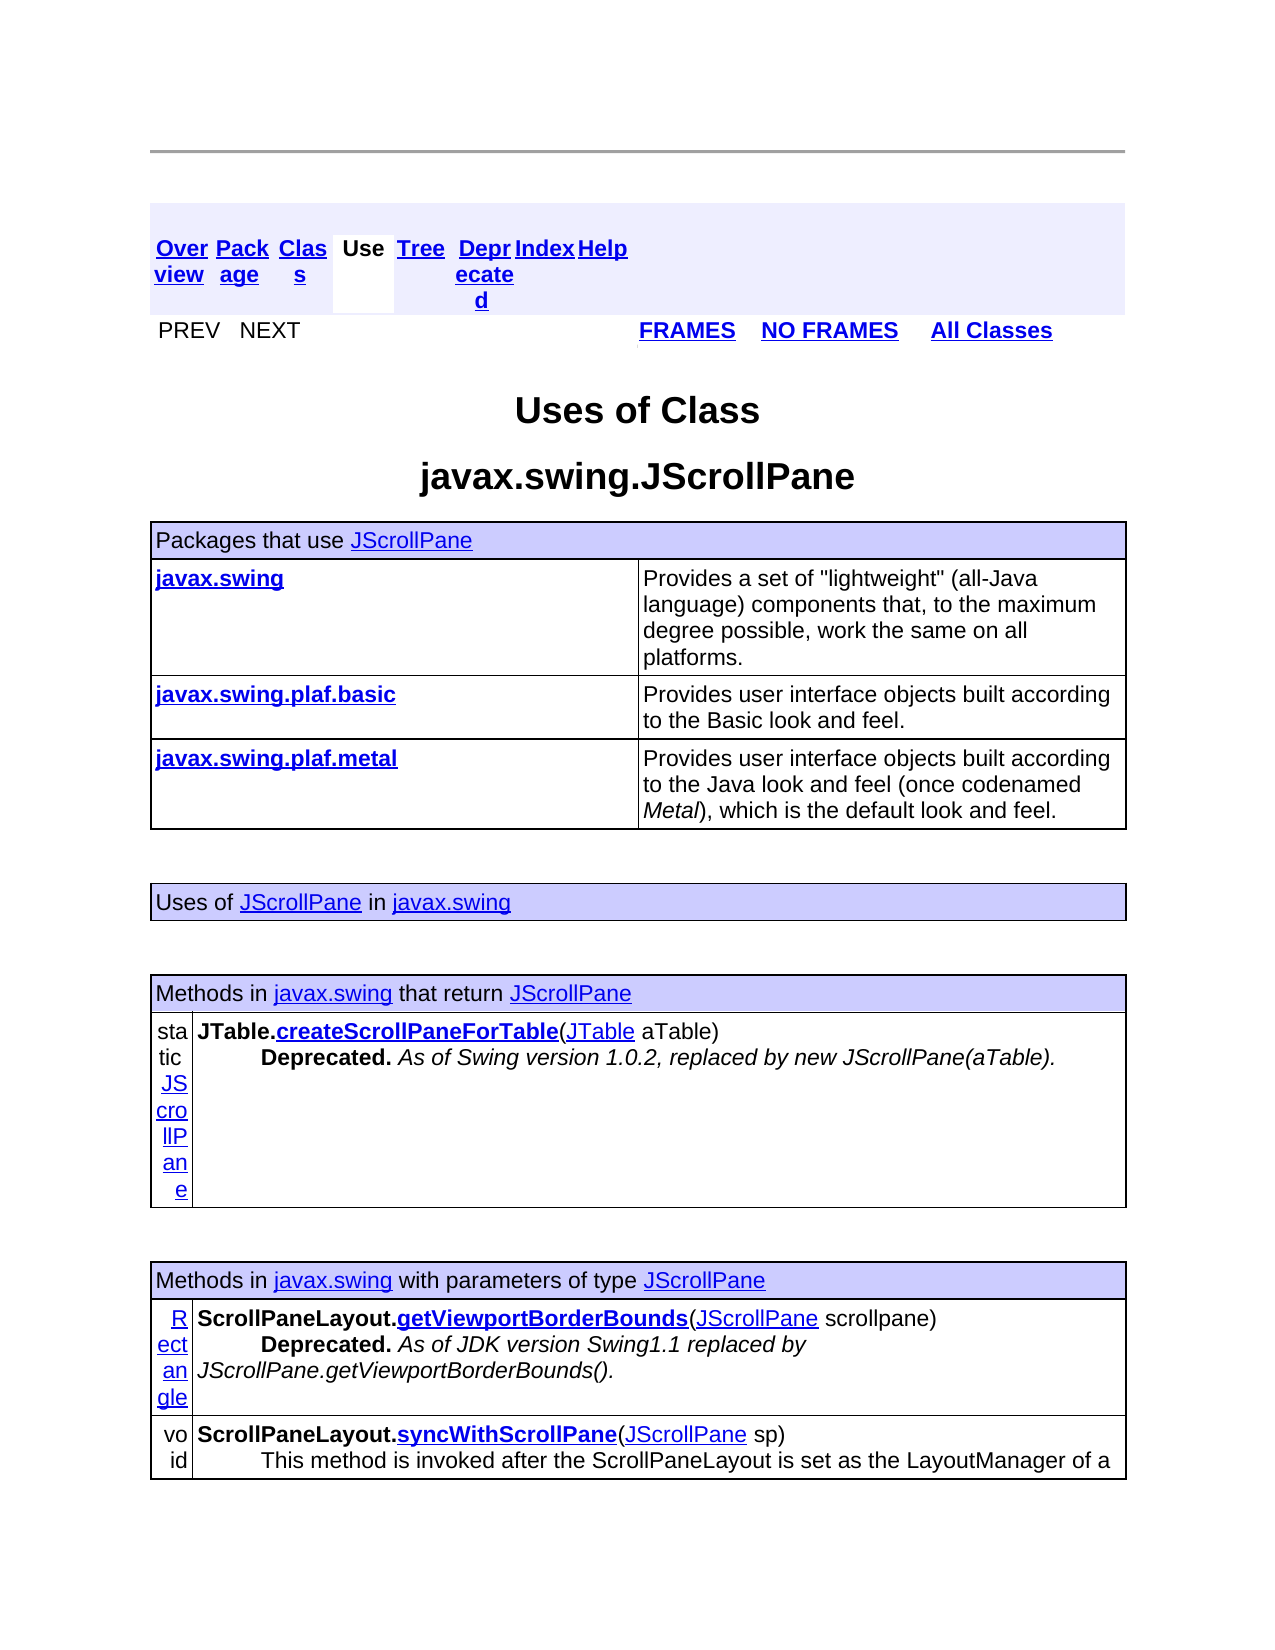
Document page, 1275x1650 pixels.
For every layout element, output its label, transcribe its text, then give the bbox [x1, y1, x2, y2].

table_cell javax.swing.plaf.metal [152, 740, 638, 828]
table_cell Provides user interface objects built according to the Basic look and feel. [639, 676, 1125, 738]
text javax.swing.JScrollPane [150, 454, 1125, 497]
table_header Methods in javax.swing with parameters of type JScrollPane [152, 1263, 1125, 1298]
table_cell PREV NEXT [150, 315, 637, 345]
table_cell void [152, 1416, 192, 1478]
table_cell Provides a set of "lightweight" (all-Java language) components that, to the maximum degree possible, work the same on all platforms. [639, 560, 1125, 674]
table_cell Rectangle [152, 1300, 192, 1415]
table_header Packages that use JScrollPane [152, 523, 1125, 558]
text Uses of Class [150, 388, 1125, 431]
table_cell JTable.createScrollPaneForTable(JTable aTable) Deprecated. As of Swing version 1.0.2, replaced by new JScrollPane(aTable). [193, 1013, 1125, 1207]
table_header Methods in javax.swing that return JScrollPane [152, 976, 1125, 1011]
table_cell ScrollPaneLayout.getViewportBorderBounds(JScrollPane scrollpane) Deprecated. As of JDK version Swing1.1 replaced by JScrollPane.getViewportBorderBounds(). [193, 1300, 1125, 1415]
table_cell static JScrollPane [152, 1013, 192, 1207]
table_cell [193, 1416, 1125, 1478]
table_cell javax.swing [152, 560, 638, 674]
table_cell javax.swing.plaf.basic [152, 676, 638, 738]
table_header Uses of JScrollPane in javax.swing [152, 884, 1125, 920]
table_cell FRAMES NO FRAMES All Classes [638, 315, 1125, 345]
table_cell Provides user interface objects built according to the Java look and feel (once codenamed Metal), which is the default look and feel. [639, 740, 1125, 828]
table_header [150, 203, 1125, 315]
